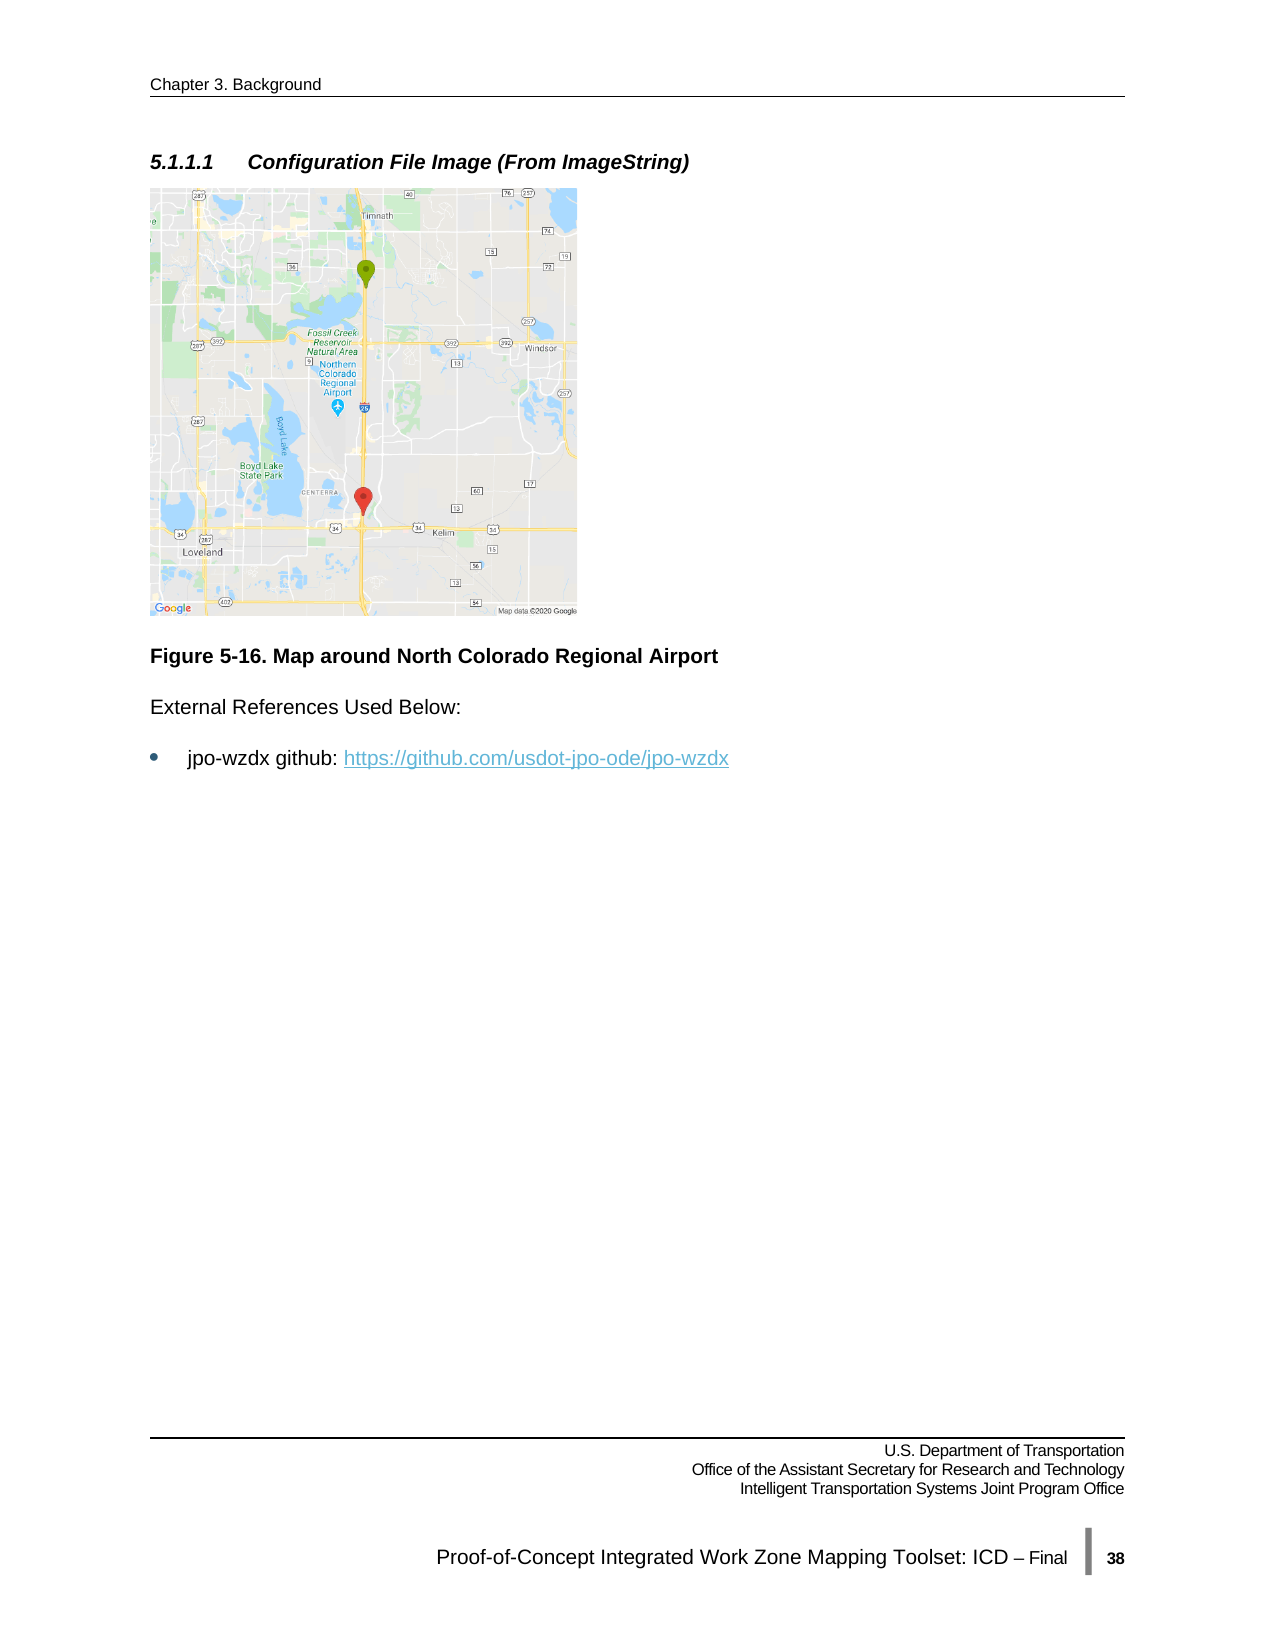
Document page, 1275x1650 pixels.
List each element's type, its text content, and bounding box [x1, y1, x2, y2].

text External References Used Below: [150, 695, 1125, 719]
subtitle Configuration File Image (From ImageString) [150, 150, 1125, 174]
picture [150, 188, 578, 616]
list jpo-wzdx github: https://github.com/usdot-jpo-ode/jpo-wzdx [150, 746, 1125, 771]
